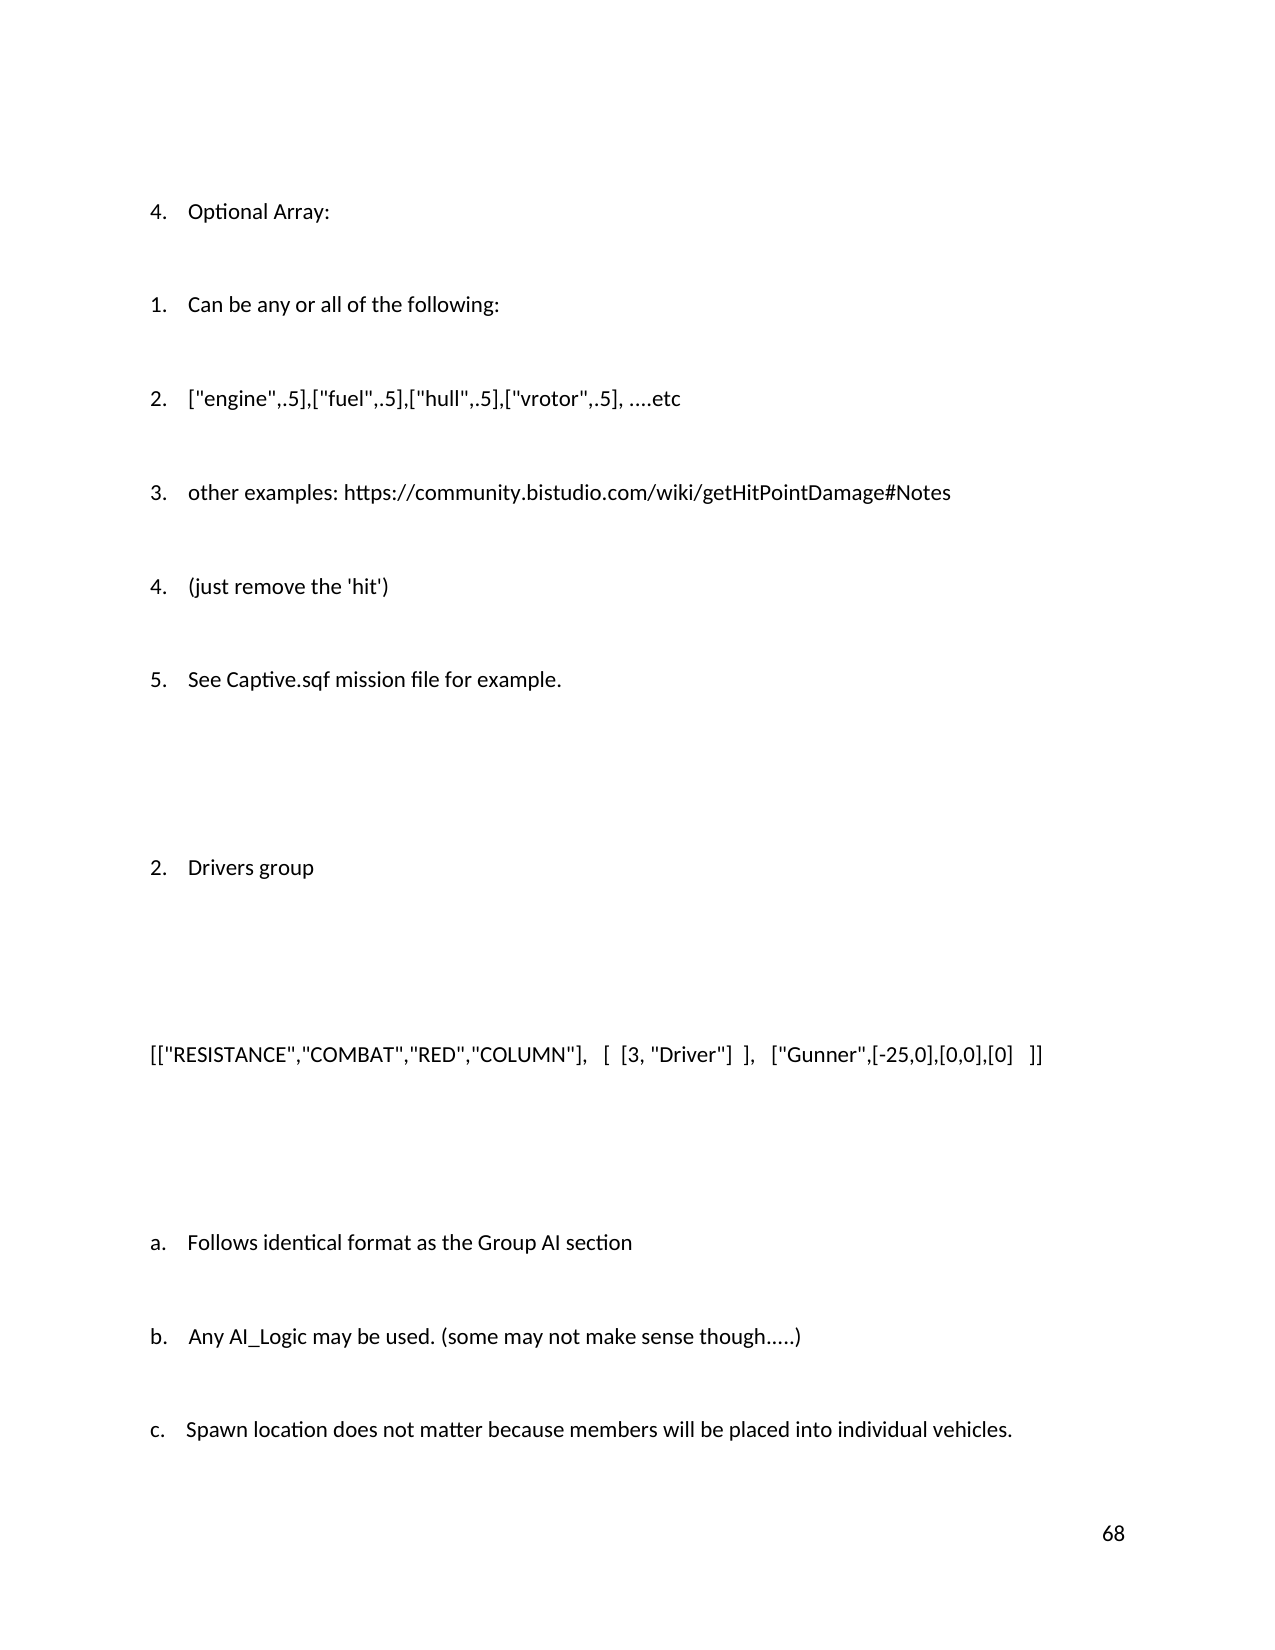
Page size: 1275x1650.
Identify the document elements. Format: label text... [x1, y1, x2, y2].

text 3. other examples: https://community.bistudio.com/wiki/getHitPointDamage#Notes [150, 478, 1125, 506]
text 2. Drivers group [150, 853, 1125, 881]
text a. Follows identical format as the Group AI section [150, 1228, 1125, 1256]
text 2. ["engine",.5],["fuel",.5],["hull",.5],["vrotor",.5], ....etc [150, 384, 1125, 412]
text 4. Optional Array: [150, 197, 1125, 225]
text b. Any AI_Logic may be used. (some may not make sense though.....) [150, 1322, 1125, 1350]
text [["RESISTANCE","COMBAT","RED","COLUMN"], [ [3, "Driver"] ], ["Gunner",[-25,0],[0,0],[0] ]] [150, 1041, 1125, 1069]
text 4. (just remove the 'hit') [150, 572, 1125, 600]
text 5. See Captive.sqf mission file for example. [150, 666, 1125, 694]
text c. Spawn location does not matter because members will be placed into individual vehicles. [150, 1416, 1125, 1444]
text 1. Can be any or all of the following: [150, 291, 1125, 319]
